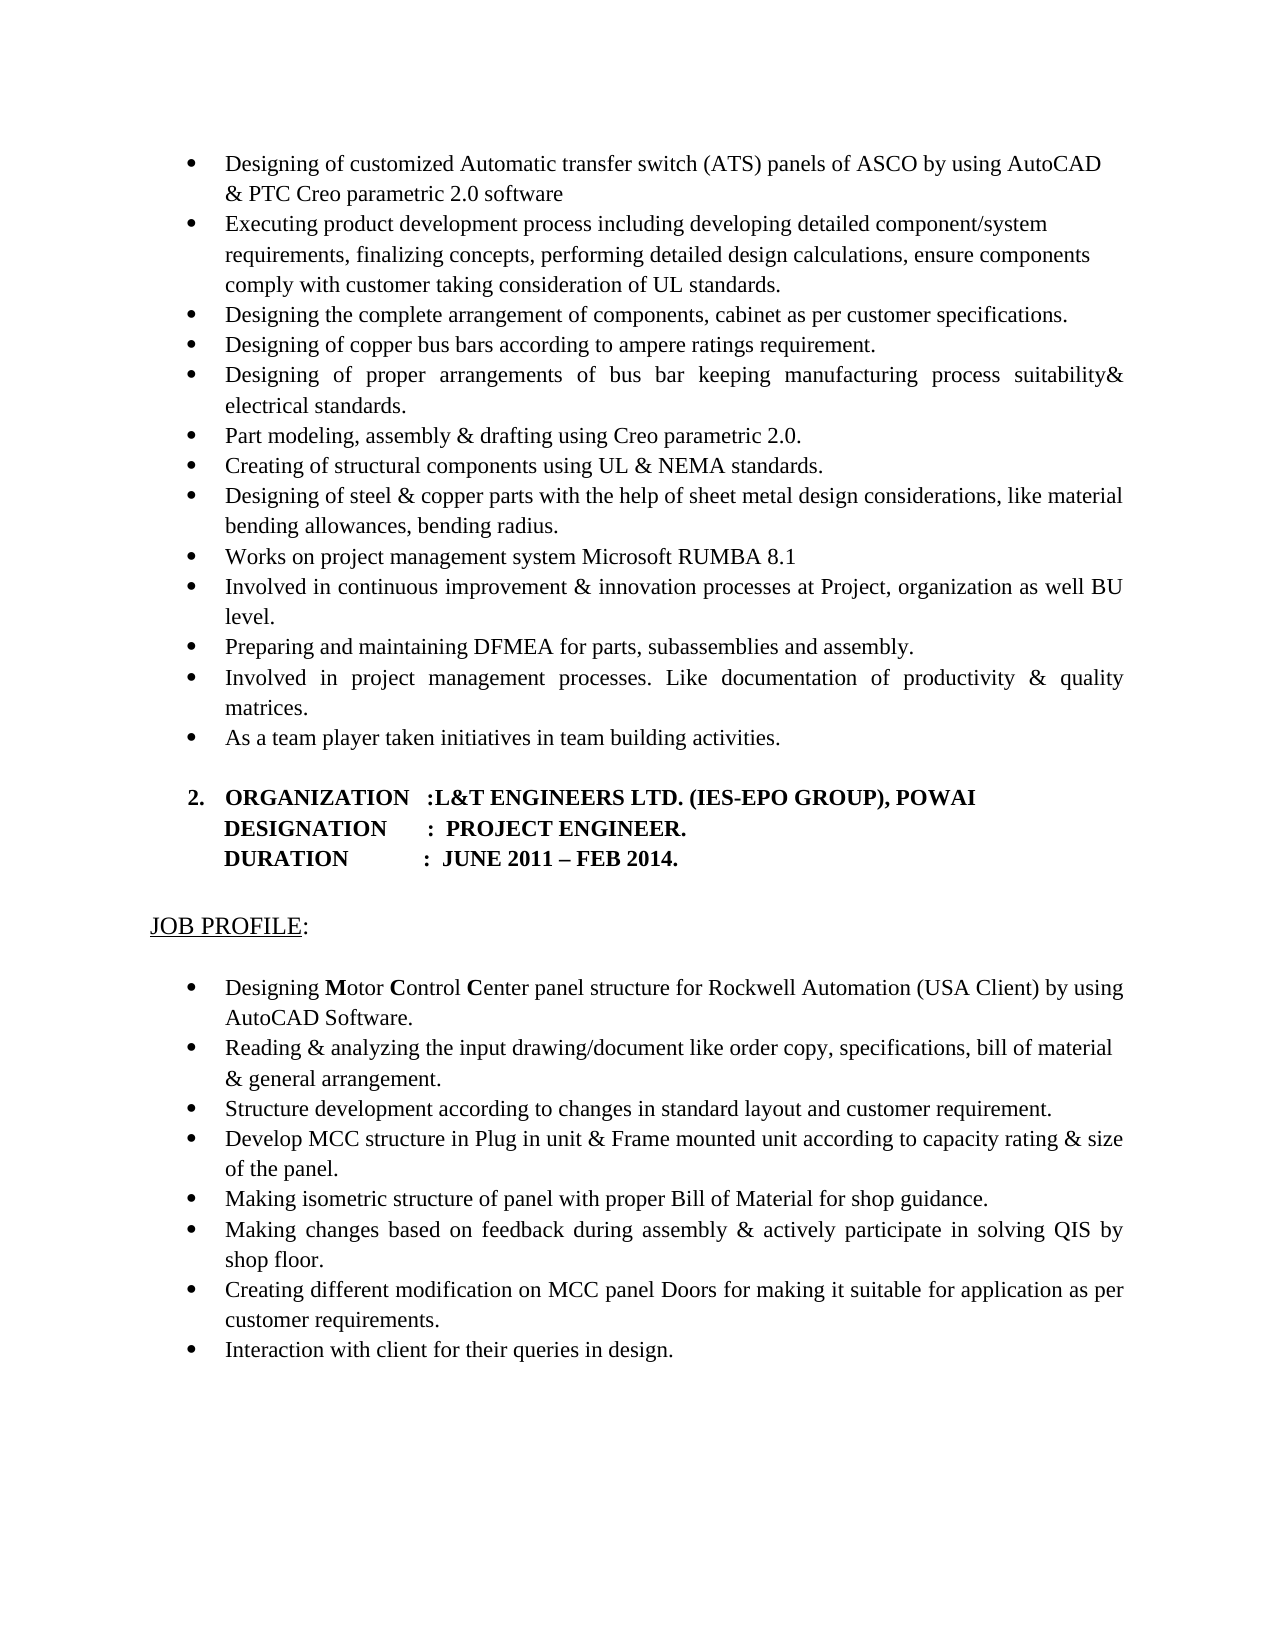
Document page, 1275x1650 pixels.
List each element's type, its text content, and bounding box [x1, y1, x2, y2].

text Duration : june 2011 – FEB 2014. [150, 845, 1125, 871]
list Preparing and maintaining DFMEA for parts, subassemblies and assembly. [187, 633, 1125, 660]
list Creating different modification on MCC panel Doors for making it suitable for application as per customer requirements. [187, 1276, 1125, 1333]
list Executing product development process including developing detailed component/system requirements, finalizing concepts, performing detailed design calculations, ensure components comply with customer taking consideration of UL standards. [187, 210, 1125, 297]
list Making isometric structure of panel with proper Bill of Material for shop guidance. [187, 1185, 1125, 1212]
text Job Profile: [150, 911, 1125, 939]
list Designing of copper bus bars according to ampere ratings requirement. [187, 331, 1125, 358]
list Designing of customized Automatic transfer switch (ATS) panels of ASCO by using AutoCAD & PTC Creo parametric 2.0 software [187, 150, 1125, 207]
list Designing of proper arrangements of bus bar keeping manufacturing process suitability& electrical standards. [187, 361, 1125, 418]
list Designing of steel & copper parts with the help of sheet metal design considerations, like material bending allowances, bending radius. [187, 482, 1125, 539]
text Designation : Project Engineer. [150, 814, 1125, 841]
list Develop MCC structure in Plug in unit & Frame mounted unit according to capacity rating & size of the panel. [187, 1125, 1125, 1182]
list Reading & analyzing the input drawing/document like order copy, specifications, bill of material & general arrangement. [187, 1034, 1125, 1091]
list As a team player taken initiatives in team building activities. [187, 724, 1125, 750]
list Making changes based on feedback during assembly & actively participate in solving QIS by shop floor. [187, 1216, 1125, 1272]
list Designing the complete arrangement of components, cabinet as per customer specifications. [187, 301, 1125, 327]
list Involved in project management processes. Like documentation of productivity & quality matrices. [187, 663, 1125, 720]
list Structure development according to changes in standard layout and customer requirement. [187, 1095, 1125, 1121]
list Designing Motor Control Center panel structure for Rockwell Automation (USA Client) by using AutoCAD Software. [187, 974, 1125, 1031]
list Involved in continuous improvement & innovation processes at Project, organization as well BU level. [187, 573, 1125, 629]
list Organization :L&T ENGINEERS LTD. (IES-EPO GROUP), POWAI [187, 784, 1125, 811]
list Interaction with client for their queries in design. [187, 1336, 1125, 1363]
list Part modeling, assembly & drafting using Creo parametric 2.0. [187, 422, 1125, 448]
list Creating of structural components using UL & NEMA standards. [187, 452, 1125, 478]
list Works on project management system Microsoft RUMBA 8.1 [187, 543, 1125, 569]
